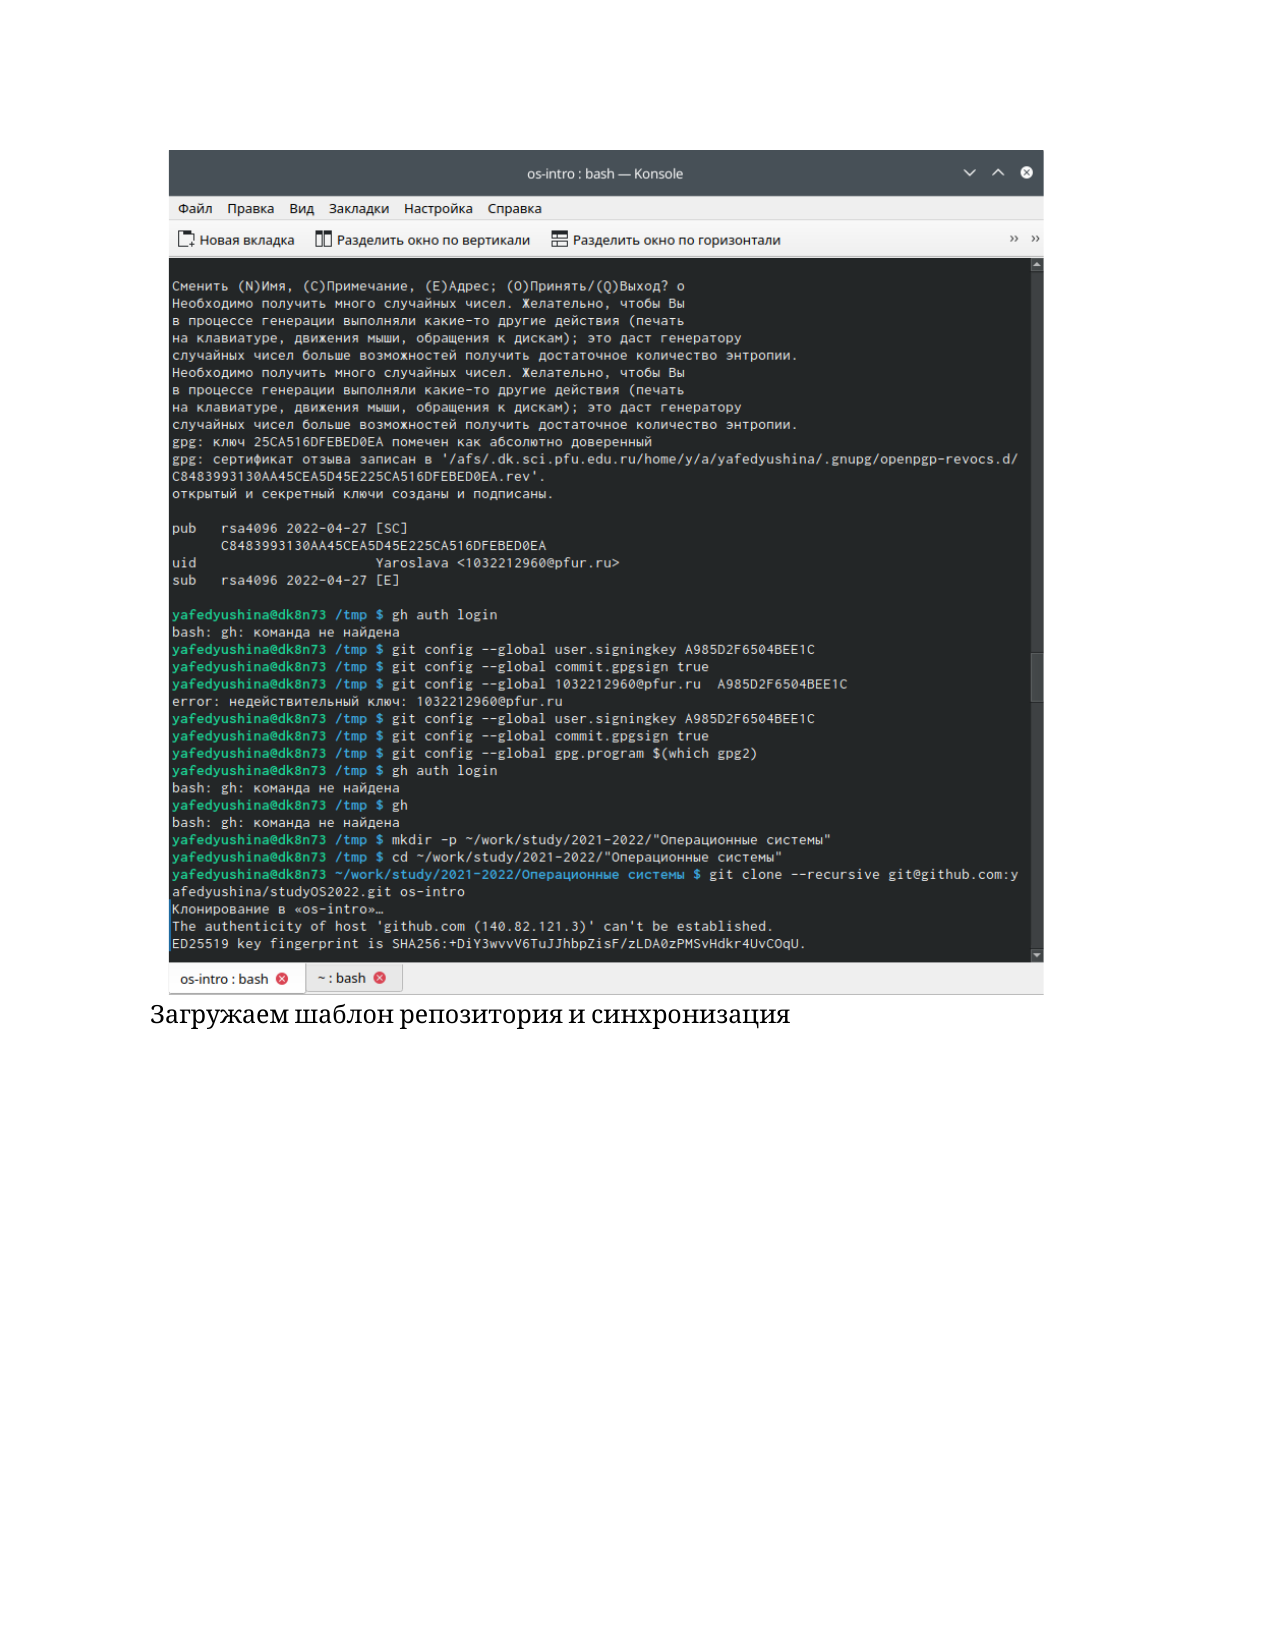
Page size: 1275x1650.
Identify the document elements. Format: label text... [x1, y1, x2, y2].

picture [168, 150, 1044, 995]
